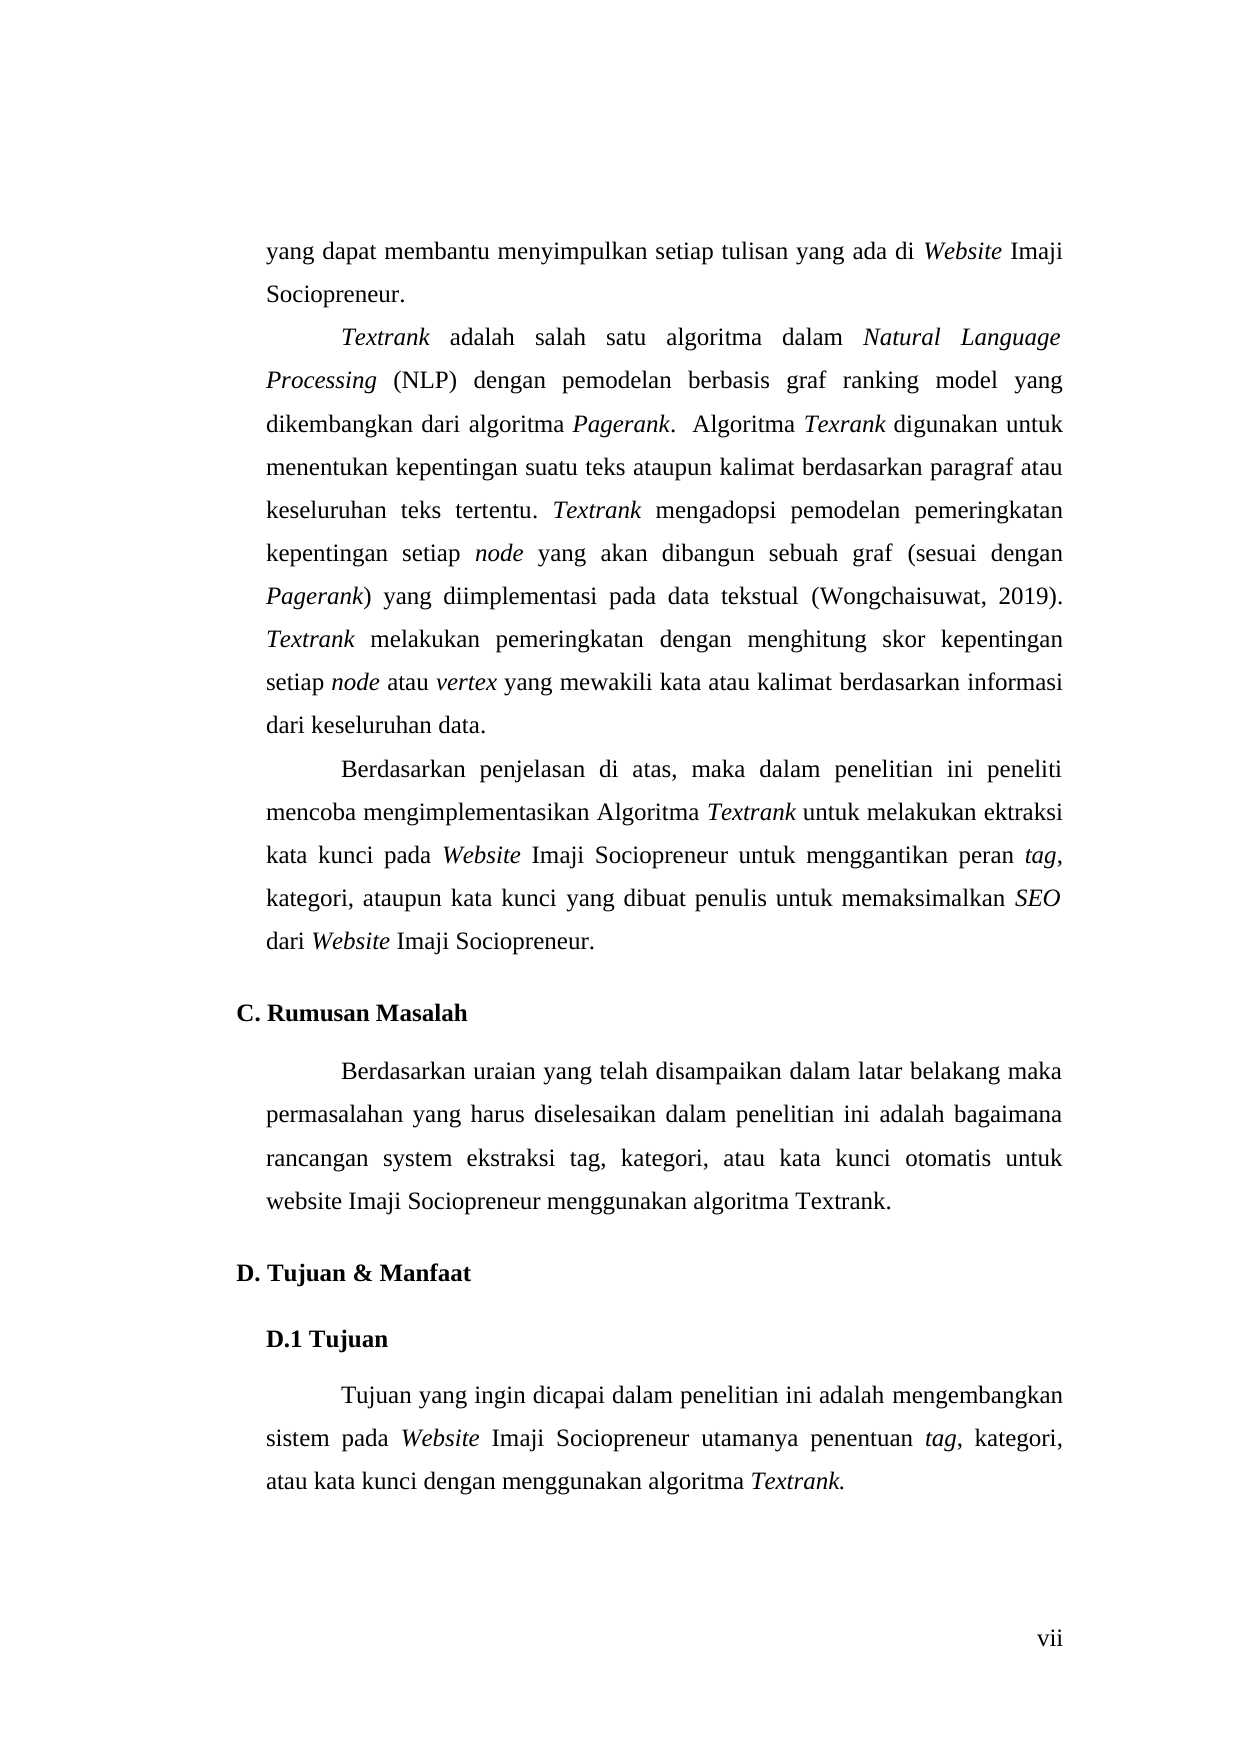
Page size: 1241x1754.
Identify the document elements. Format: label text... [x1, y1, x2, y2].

subtitle C. Rumusan Masalah [236, 998, 1063, 1027]
text Tujuan yang ingin dicapai dalam penelitian ini adalah mengembangkan sistem pada Website Imaji Sociopreneur utamanya penentuan tag, kategori, atau kata kunci dengan menggunakan algoritma Textrank. [266, 1380, 1063, 1495]
text Berdasarkan penjelasan di atas, maka dalam penelitian ini peneliti mencoba mengimplementasikan Algoritma Textrank untuk melakukan ektraksi kata kunci pada Website Imaji Sociopreneur untuk menggantikan peran tag, kategori, ataupun kata kunci yang dibuat penulis untuk memaksimalkan SEO dari Website Imaji Sociopreneur. [266, 754, 1063, 955]
subtitle D. Tujuan & Manfaat [236, 1258, 1063, 1287]
text Berdasarkan uraian yang telah disampaikan dalam latar belakang maka permasalahan yang harus diselesaikan dalam penelitian ini adalah bagaimana rancangan system ekstraksi tag, kategori, atau kata kunci otomatis untuk website Imaji Sociopreneur menggunakan algoritma Textrank. [266, 1056, 1063, 1214]
subtitle D.1 Tujuan [266, 1324, 1063, 1353]
text Textrank adalah salah satu algoritma dalam Natural Language Processing (NLP) dengan pemodelan berbasis graf ranking model yang dikembangkan dari algoritma Pagerank. Algoritma Texrank digunakan untuk menentukan kepentingan suatu teks ataupun kalimat berdasarkan paragraf atau keseluruhan teks tertentu. Textrank mengadopsi pemodelan pemeringkatan kepentingan setiap node yang akan dibangun sebuah graf (sesuai dengan Pagerank) yang diimplementasi pada data tekstual (Wongchaisuwat, 2019). Textrank melakukan pemeringkatan dengan menghitung skor kepentingan setiap node atau vertex yang mewakili kata atau kalimat berdasarkan informasi dari keseluruhan data. [266, 322, 1063, 739]
